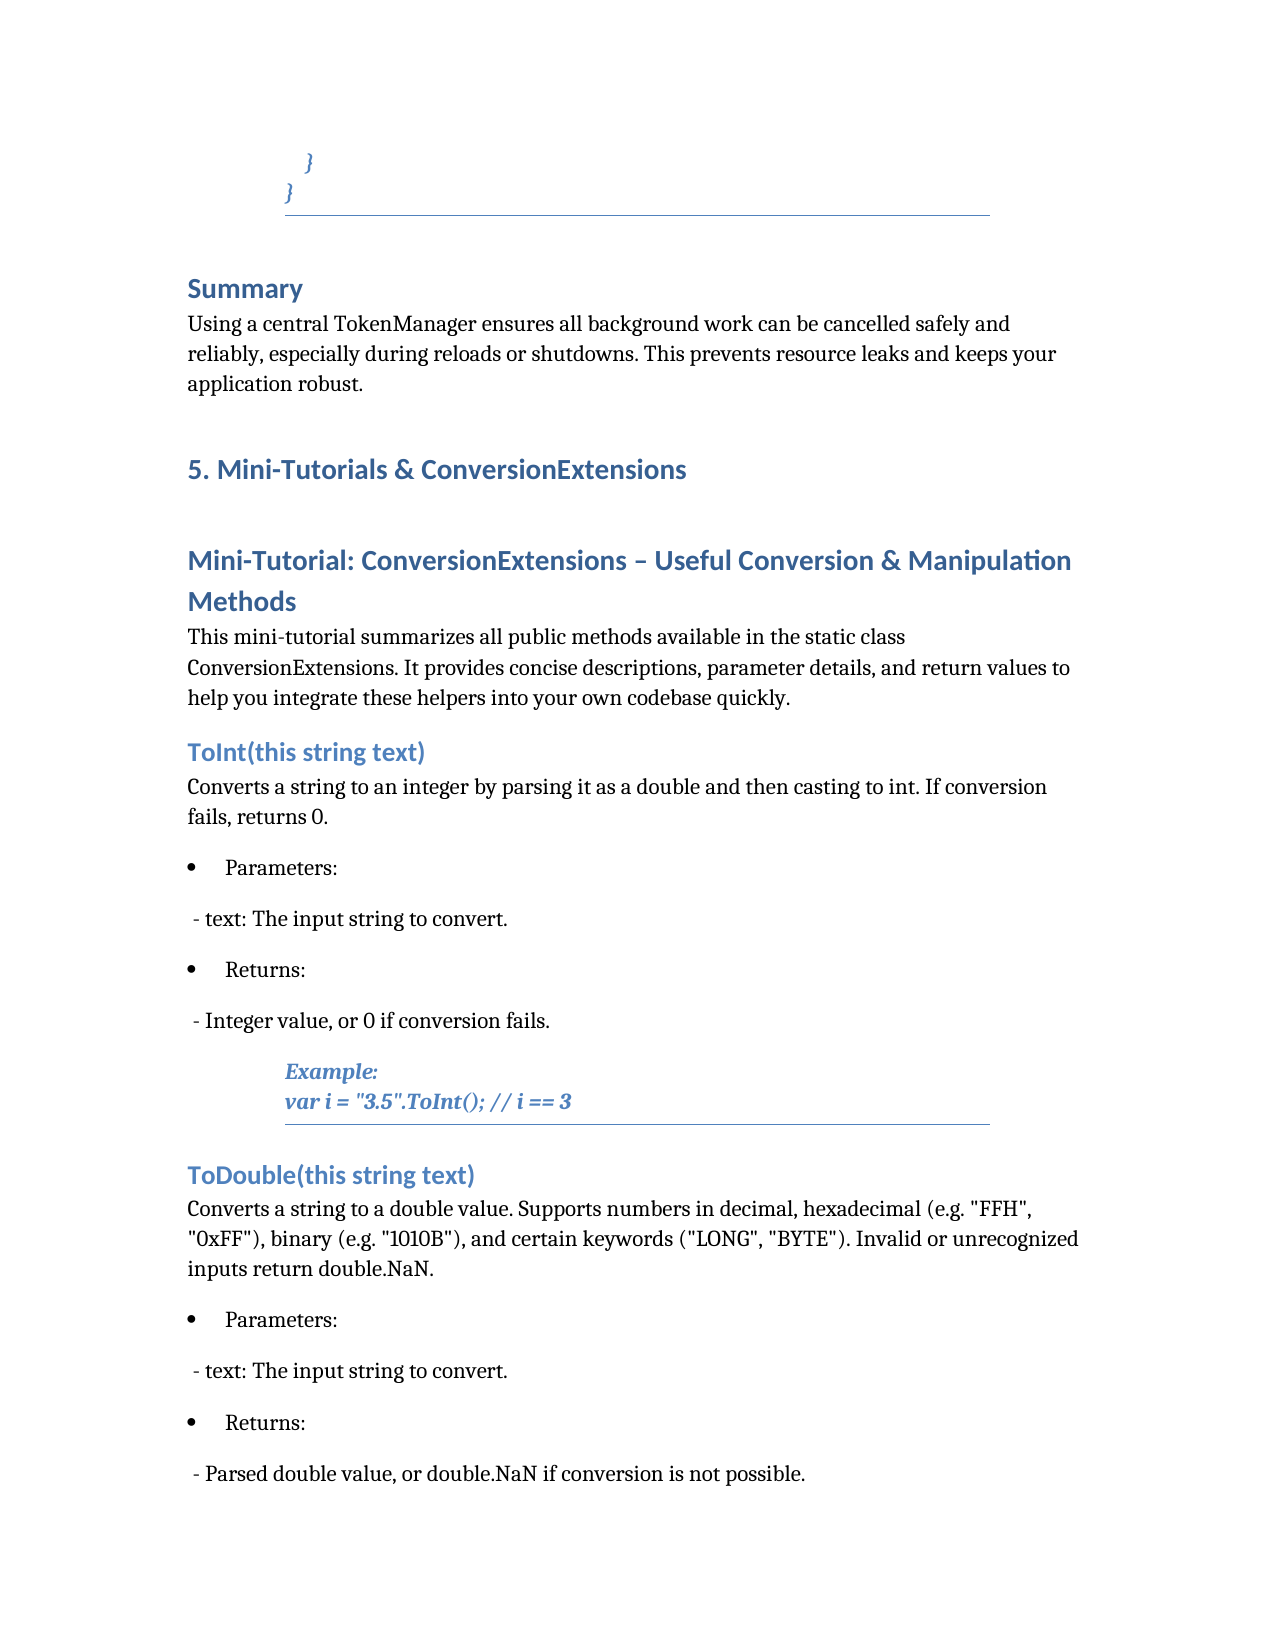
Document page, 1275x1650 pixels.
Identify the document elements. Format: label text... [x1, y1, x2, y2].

subtitle 5. Mini-Tutorials & ConversionExtensions [187, 451, 1087, 487]
text Converts a string to a double value. Supports numbers in decimal, hexadecimal (e.g. "FFH", "0xFF"), binary (e.g. "1010B"), and certain keywords ("LONG", "BYTE"). Invalid or unrecognized inputs return double.NaN. [187, 1196, 1087, 1283]
list Returns: [187, 1409, 1087, 1436]
text - text: The input string to convert. [187, 1358, 1087, 1385]
list Parameters: [187, 1307, 1087, 1334]
text - text: The input string to convert. [187, 906, 1087, 932]
subtitle ToInt(this string text) [187, 736, 1087, 769]
subtitle ToDouble(this string text) [187, 1158, 1087, 1191]
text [285, 150, 990, 215]
text - Integer value, or 0 if conversion fails. [187, 1008, 1087, 1034]
text Using a central TokenManager ensures all background work can be cancelled safely and reliably, especially during reloads or shutdowns. This prevents resource leaks and keeps your application robust. [187, 311, 1087, 397]
list Parameters: [187, 855, 1087, 881]
text This mini-tutorial summarizes all public methods available in the static class ConversionExtensions. It provides concise descriptions, parameter details, and return values to help you integrate these helpers into your own codebase quickly. [187, 624, 1087, 711]
list Returns: [187, 957, 1087, 983]
text - Parsed double value, or double.NaN if conversion is not possible. [187, 1460, 1087, 1487]
text Converts a string to an integer by parsing it as a double and then casting to int. If conversion fails, returns 0. [187, 773, 1087, 830]
text Example: var i = "3.5".ToInt(); // i == 3 [285, 1059, 990, 1124]
subtitle Mini-Tutorial: ConversionExtensions – Useful Conversion & Manipulation Methods [187, 542, 1087, 619]
subtitle Summary [187, 270, 1087, 305]
